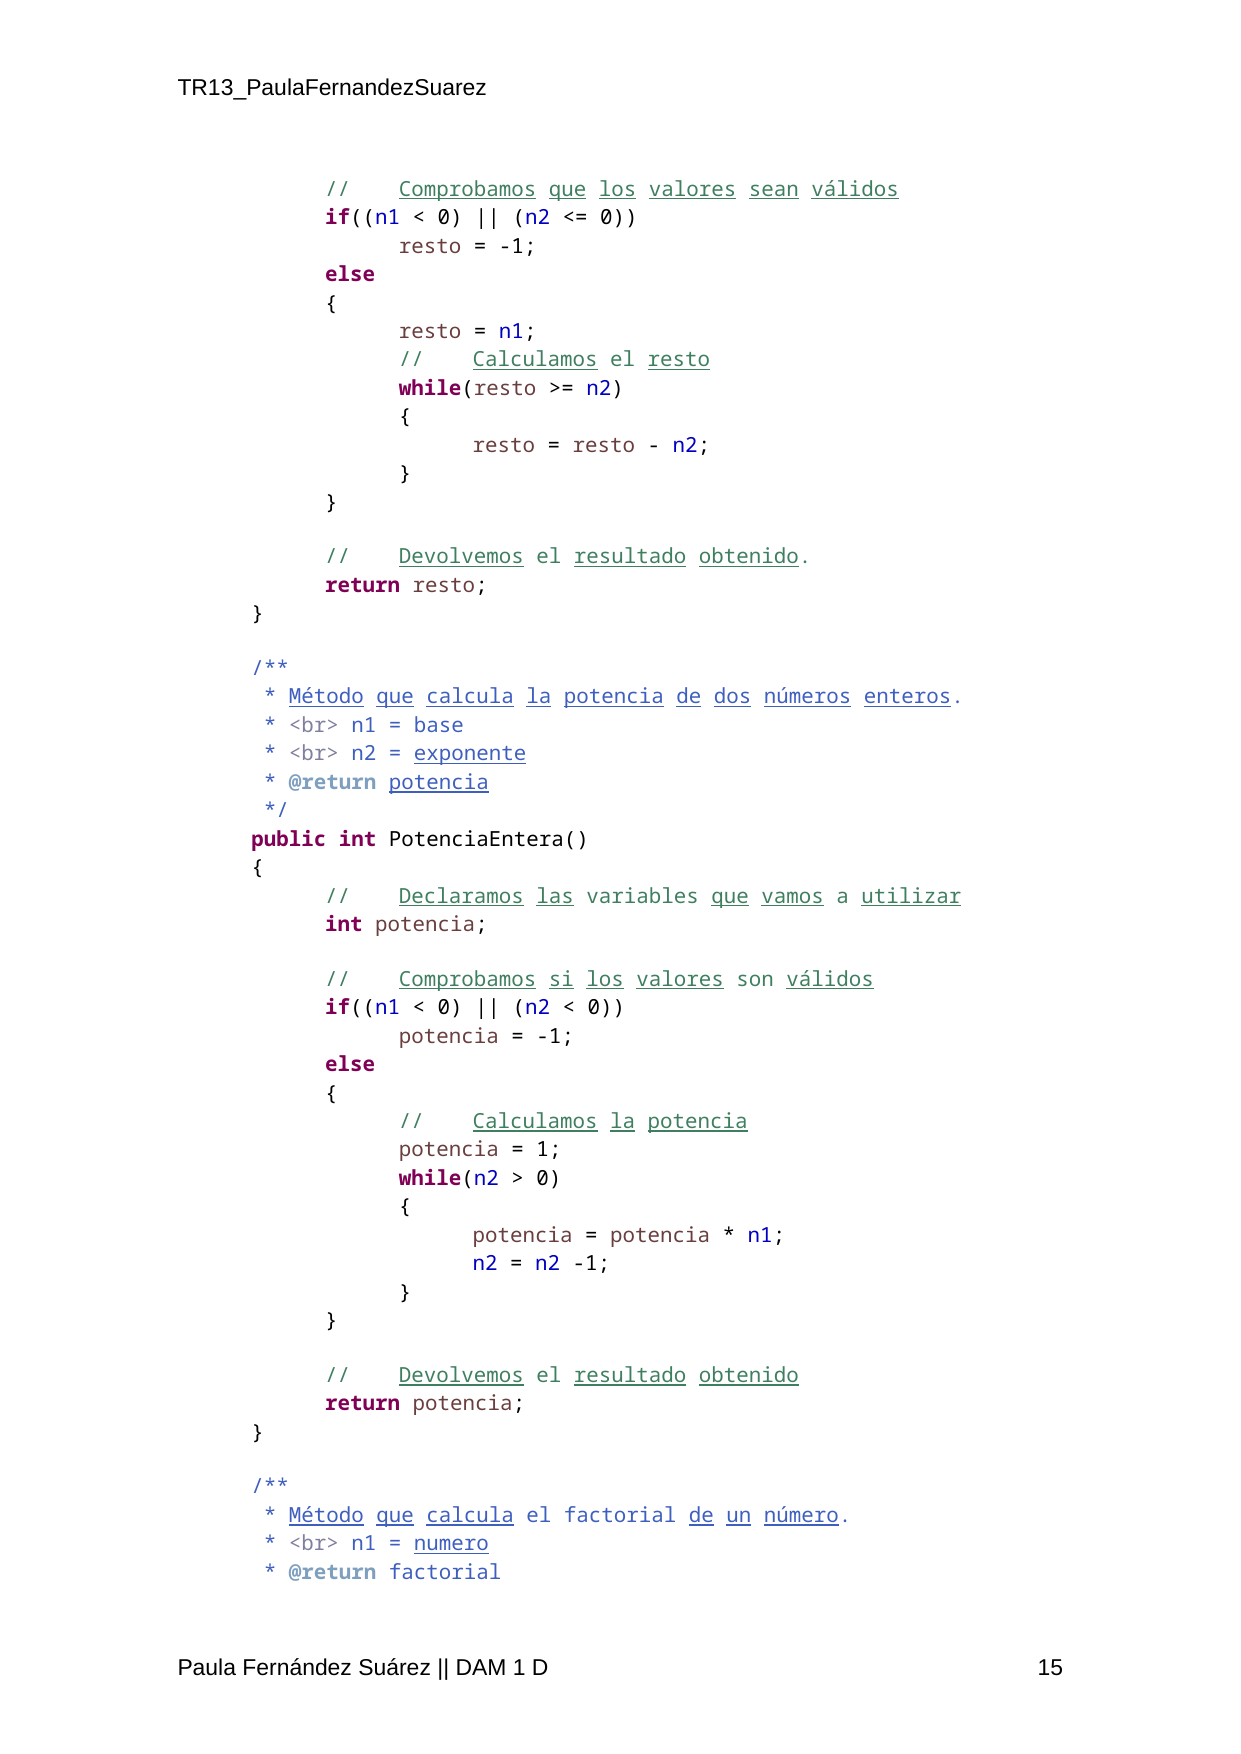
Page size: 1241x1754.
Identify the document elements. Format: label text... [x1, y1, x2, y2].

text // Comprobamos si los valores son válidos [177, 964, 1063, 992]
text * <br> n2 = exponente [177, 738, 1063, 767]
text * <br> n1 = base [177, 710, 1063, 738]
text n2 = n2 -1; [177, 1248, 1063, 1277]
text * @return potencia [177, 767, 1063, 795]
text potencia = potencia * n1; [177, 1220, 1063, 1248]
text { [177, 288, 1063, 316]
text // Devolvemos el resultado obtenido. [177, 542, 1063, 570]
text { [177, 1191, 1063, 1220]
text // Devolvemos el resultado obtenido [177, 1360, 1063, 1388]
text /** [177, 1472, 1063, 1500]
text /** [177, 653, 1063, 682]
text } [177, 458, 1063, 487]
text resto = -1; [177, 231, 1063, 259]
text * <br> n1 = numero [177, 1528, 1063, 1557]
text } [177, 598, 1063, 627]
text potencia = -1; [177, 1021, 1063, 1049]
text // Declaramos las variables que vamos a utilizar [177, 881, 1063, 909]
text // Calculamos el resto [177, 344, 1063, 373]
text { [177, 1078, 1063, 1106]
text public int PotenciaEntera() [177, 824, 1063, 852]
text else [177, 1049, 1063, 1078]
text { [177, 401, 1063, 430]
text int potencia; [177, 909, 1063, 938]
text } [177, 1305, 1063, 1334]
text { [177, 852, 1063, 881]
text potencia = 1; [177, 1134, 1063, 1163]
text */ [177, 795, 1063, 824]
text if((n1 < 0) || (n2 <= 0)) [177, 202, 1063, 231]
text else [177, 259, 1063, 288]
text while(resto >= n2) [177, 373, 1063, 401]
text // Calculamos la potencia [177, 1106, 1063, 1134]
text return resto; [177, 570, 1063, 598]
text resto = n1; [177, 316, 1063, 344]
text } [177, 1277, 1063, 1305]
text * Método que calcula la potencia de dos números enteros. [177, 682, 1063, 710]
text * Método que calcula el factorial de un número. [177, 1500, 1063, 1528]
text while(n2 > 0) [177, 1163, 1063, 1191]
text * @return factorial [177, 1557, 1063, 1585]
text if((n1 < 0) || (n2 < 0)) [177, 992, 1063, 1021]
text resto = resto - n2; [177, 430, 1063, 458]
text // Comprobamos que los valores sean válidos [177, 174, 1063, 202]
text } [177, 1417, 1063, 1445]
text } [177, 487, 1063, 515]
text return potencia; [177, 1388, 1063, 1417]
